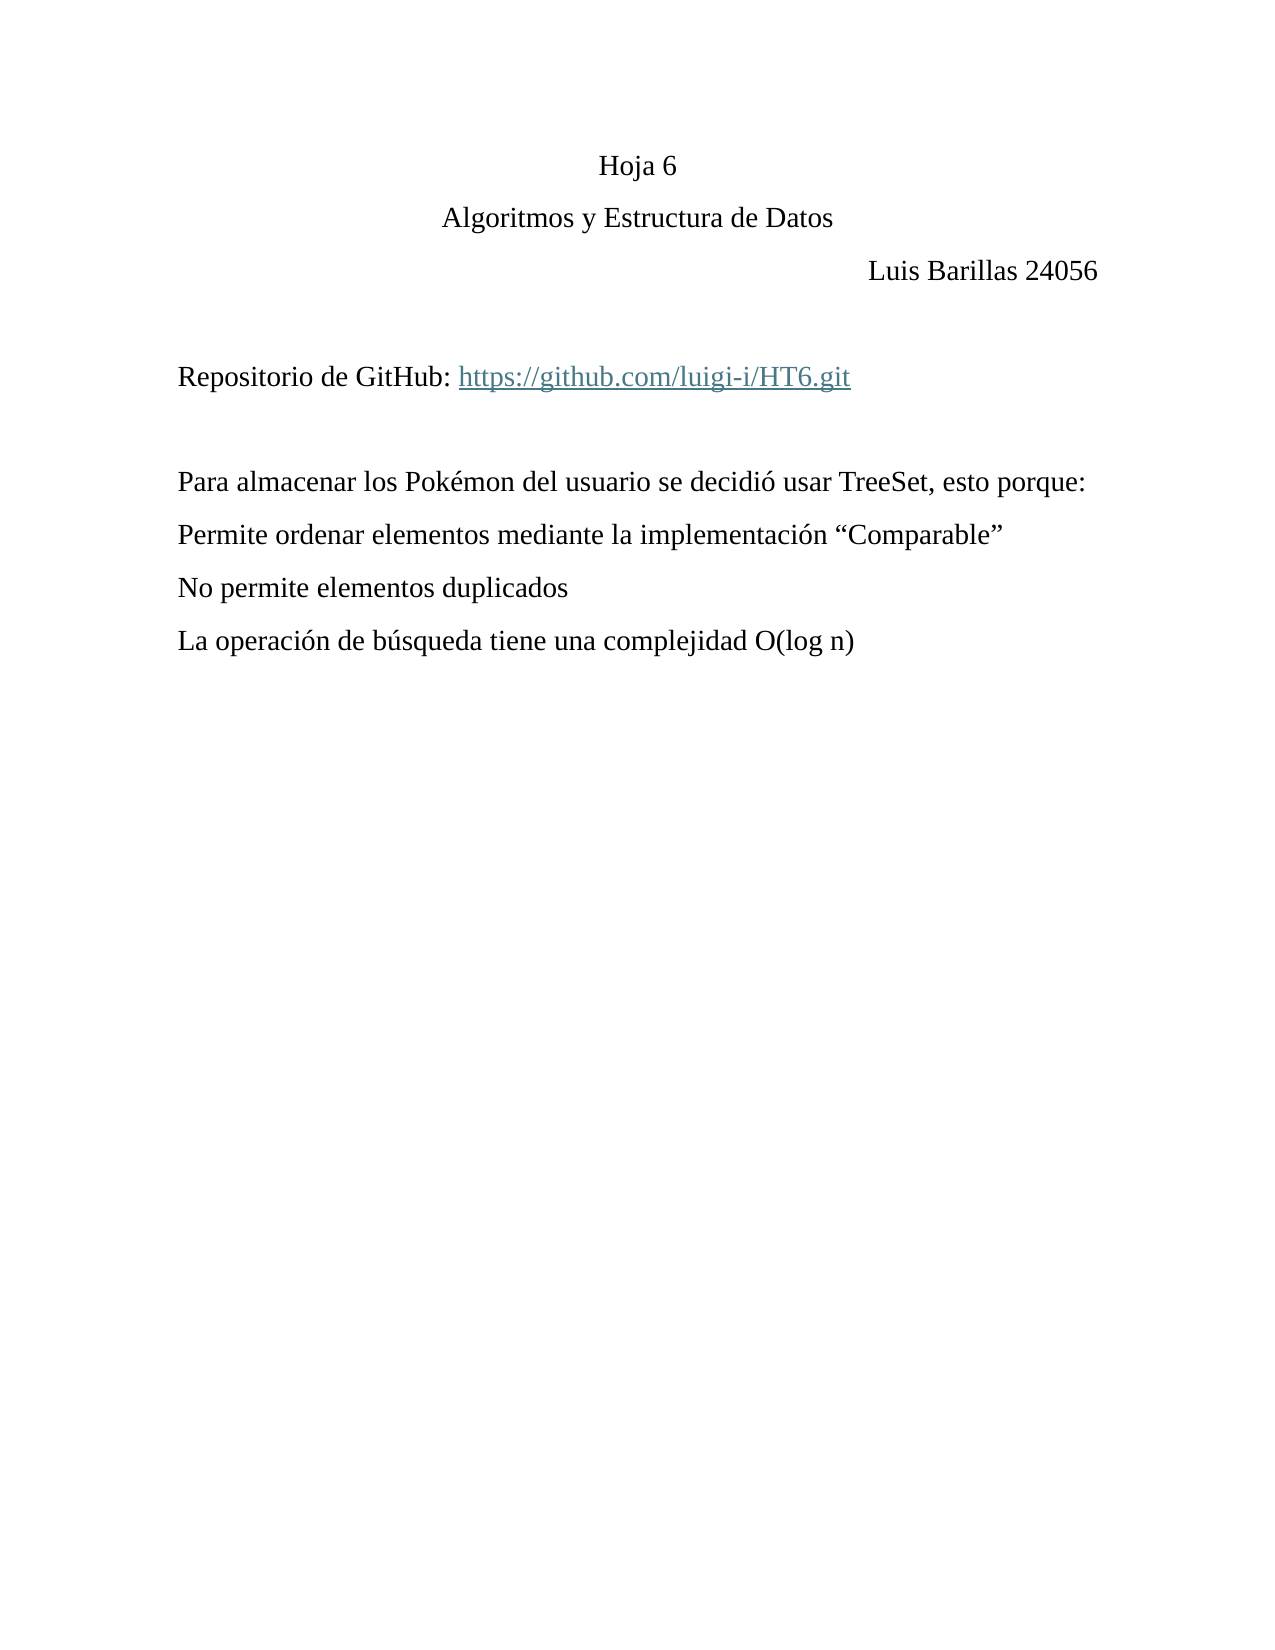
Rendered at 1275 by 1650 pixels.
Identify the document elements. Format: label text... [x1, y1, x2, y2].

text Algoritmos y Estructura de Datos [177, 200, 1098, 234]
text Para almacenar los Pokémon del usuario se decidió usar TreeSet, esto porque: [177, 464, 1098, 498]
text Permite ordenar elementos mediante la implementación “Comparable” [177, 517, 1098, 551]
text La operación de búsqueda tiene una complejidad O(log n) [177, 623, 1098, 656]
text Repositorio de GitHub: https://github.com/luigi-i/HT6.git [177, 359, 1098, 392]
text Luis Barillas 24056 [177, 253, 1098, 287]
text Hoja 6 [177, 148, 1098, 181]
text No permite elementos duplicados [177, 570, 1098, 604]
